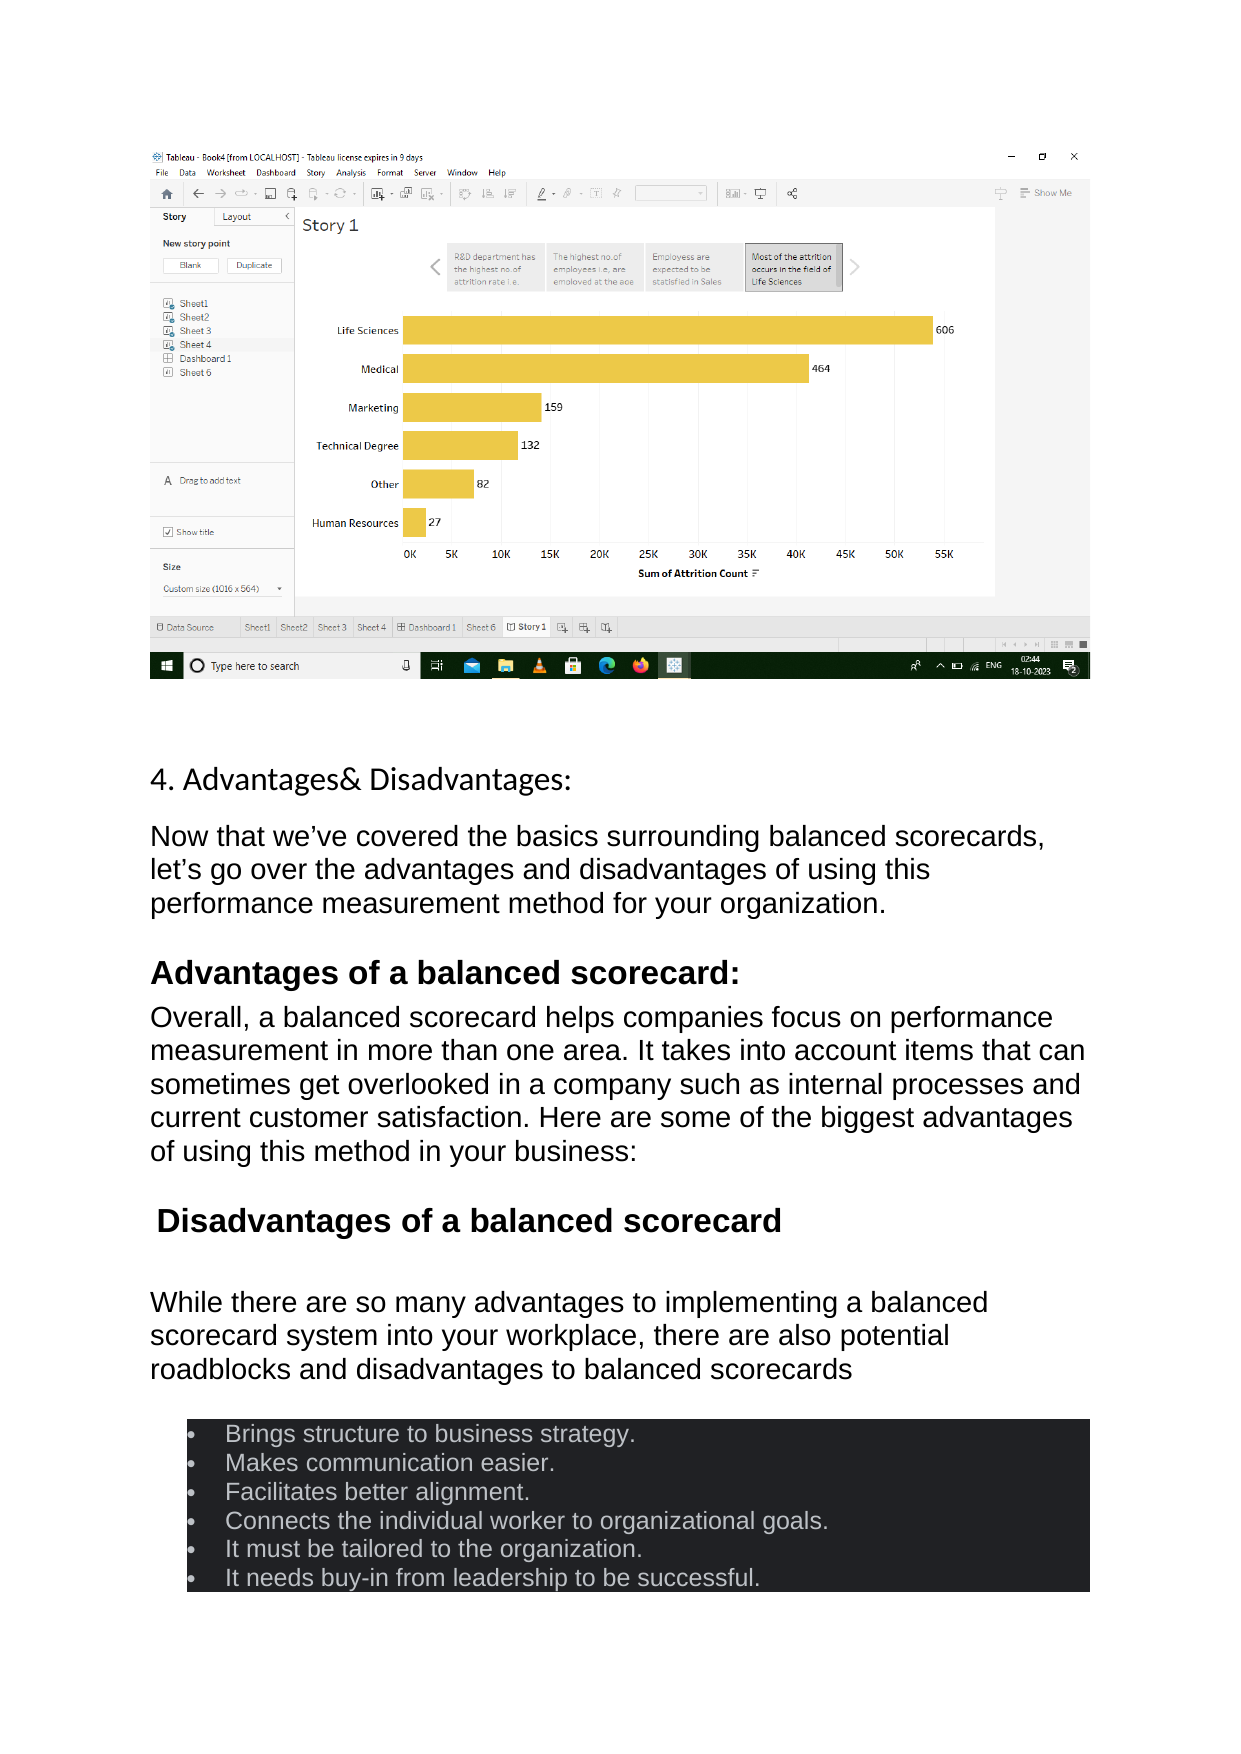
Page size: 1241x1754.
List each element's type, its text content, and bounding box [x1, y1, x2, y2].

text While there are so many advantages to implementing a balanced scorecard system into your workplace, there are also potential roadblocks and disadvantages to balanced scorecards [150, 1285, 1090, 1385]
list Connects the individual worker to organizational goals. [187, 1506, 1090, 1534]
list Brings structure to business strategy. [187, 1419, 1090, 1448]
list Facilitates better alignment. [187, 1477, 1090, 1506]
text Now that we’ve covered the basics surrounding balanced scorecards, let’s go over the advantages and disadvantages of using this performance measurement method for your organization. [150, 819, 1090, 919]
subtitle Disadvantages of a balanced scorecard [150, 1201, 1090, 1239]
text Advantages of a balanced scorecard: [150, 953, 1090, 991]
picture [150, 150, 1091, 679]
text Overall, a balanced scorecard helps companies focus on performance measurement in more than one area. It takes into account items that can sometimes get overlooked in a company such as internal processes and current customer satisfaction. Here are some of the biggest advantages of using this method in your business: [150, 999, 1090, 1167]
list It must be tailored to the organization. [187, 1534, 1090, 1563]
list It needs buy-in from leadership to be successful. [187, 1563, 1090, 1592]
list Makes communication easier. [187, 1448, 1090, 1477]
text 4. Advantages& Disadvantages: [150, 758, 1090, 799]
